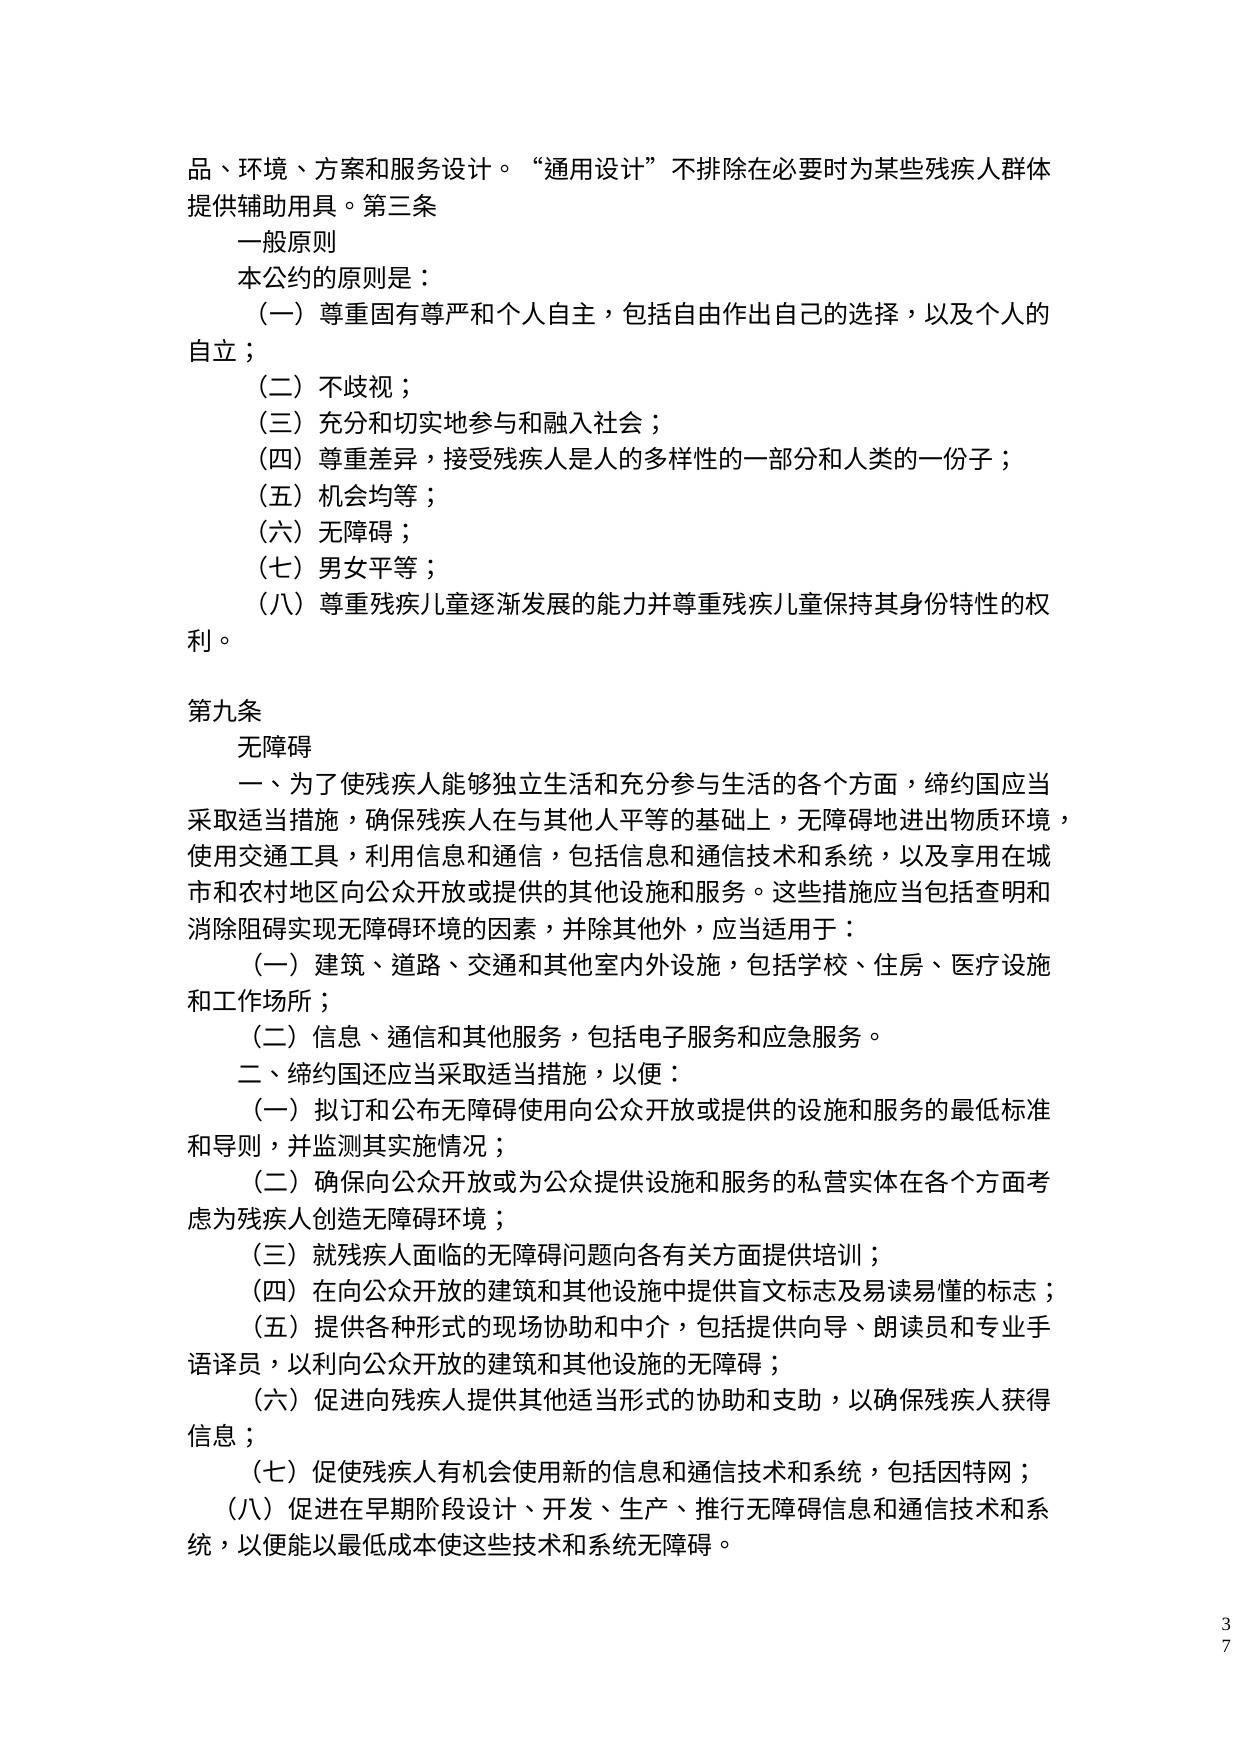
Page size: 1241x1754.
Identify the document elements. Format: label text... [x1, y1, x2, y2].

text （七）促使残疾人有机会使用新的信息和通信技术和系统，包括因特网； [187, 1453, 1053, 1489]
text 一、为了使残疾人能够独立生活和充分参与生活的各个方面，缔约国应当采取适当措施，确保残疾人在与其他人平等的基础上，无障碍地进出物质环境，使用交通工具，利用信息和通信，包括信息和通信技术和系统，以及享用在城市和农村地区向公众开放或提供的其他设施和服务。这些措施应当包括查明和消除阻碍实现无障碍环境的因素，并除其他外，应当适用于： [187, 764, 1053, 945]
text 本公约的原则是： [187, 259, 1053, 295]
text （一）尊重固有尊严和个人自主，包括自由作出自己的选择，以及个人的自立； [187, 295, 1053, 367]
text （五）机会均等； [187, 476, 1053, 512]
text （五）提供各种形式的现场协助和中介，包括提供向导、朗读员和专业手语译员，以利向公众开放的建筑和其他设施的无障碍； [187, 1308, 1053, 1380]
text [187, 150, 1053, 222]
text （二）不歧视； [187, 367, 1053, 404]
text （七）男女平等； [187, 549, 1053, 585]
text （一）拟订和公布无障碍使用向公众开放或提供的设施和服务的最低标准和导则，并监测其实施情况； [187, 1090, 1053, 1163]
text （二）确保向公众开放或为公众提供设施和服务的私营实体在各个方面考虑为残疾人创造无障碍环境； [187, 1163, 1053, 1235]
text （六）促进向残疾人提供其他适当形式的协助和支助，以确保残疾人获得信息； [187, 1380, 1053, 1453]
text 二、缔约国还应当采取适当措施，以便： [187, 1054, 1053, 1090]
text （四）在向公众开放的建筑和其他设施中提供盲文标志及易读易懂的标志； [187, 1272, 1053, 1308]
text （六）无障碍； [187, 512, 1053, 549]
text 第九条 [187, 692, 1053, 728]
text （八）促进在早期阶段设计、开发、生产、推行无障碍信息和通信技术和系统，以便能以最低成本使这些技术和系统无障碍。 [187, 1489, 1053, 1562]
text （三）就残疾人面临的无障碍问题向各有关方面提供培训； [187, 1235, 1053, 1272]
text （二）信息、通信和其他服务，包括电子服务和应急服务。 [187, 1018, 1053, 1054]
text 一般原则 [187, 222, 1053, 259]
text （三）充分和切实地参与和融入社会； [187, 404, 1053, 440]
text 无障碍 [187, 728, 1053, 764]
text （八）尊重残疾儿童逐渐发展的能力并尊重残疾儿童保持其身份特性的权利。 [187, 585, 1053, 657]
text （四）尊重差异，接受残疾人是人的多样性的一部分和人类的一份子； [187, 440, 1053, 476]
text （一）建筑、道路、交通和其他室内外设施，包括学校、住房、医疗设施和工作场所； [187, 945, 1053, 1018]
